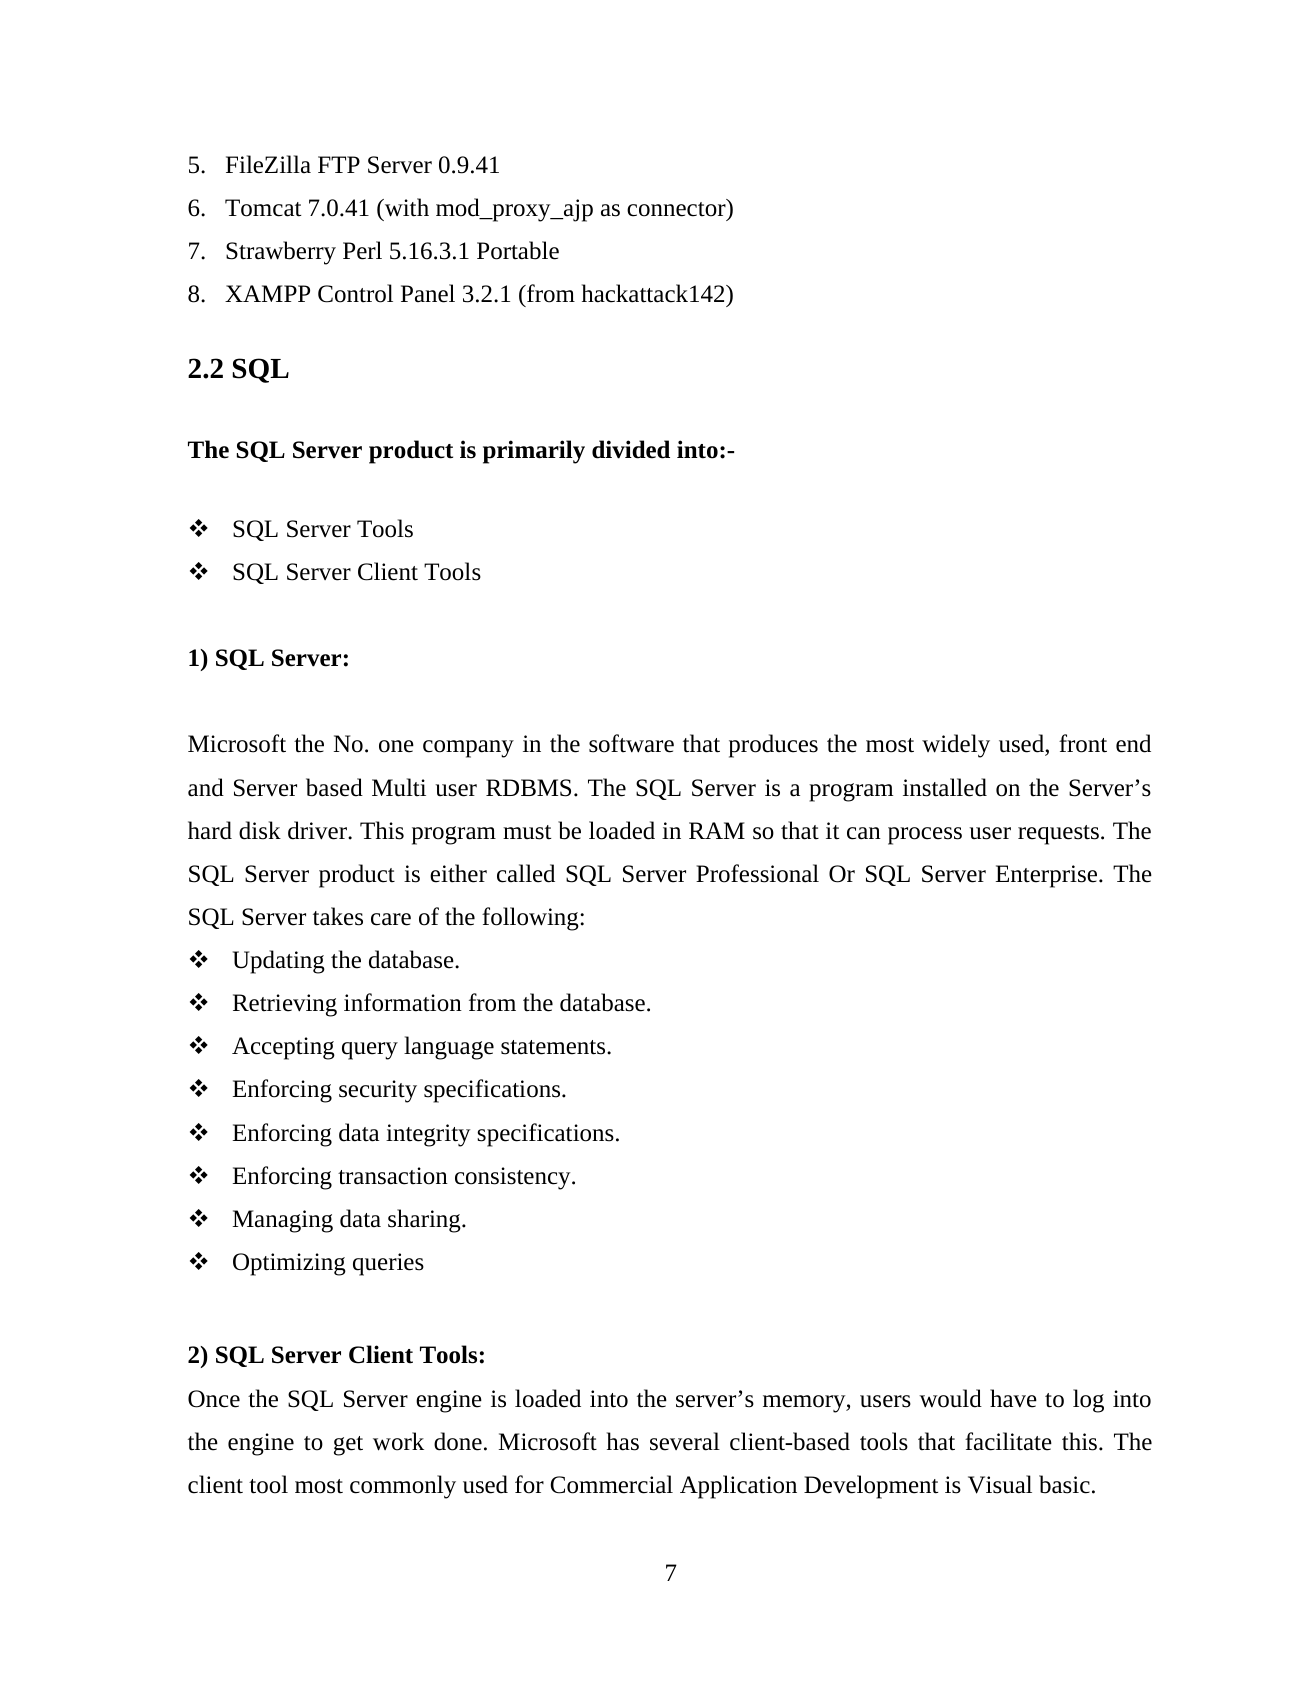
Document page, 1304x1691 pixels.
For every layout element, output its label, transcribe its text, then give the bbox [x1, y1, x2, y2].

list FileZilla FTP Server 0.9.41 [187, 150, 1153, 179]
list 2) SQL Server Client Tools: [187, 1341, 1153, 1369]
list Enforcing data integrity specifications. [187, 1118, 1153, 1146]
list Retrieving information from the database. [187, 988, 1153, 1017]
list XAMPP Control Panel 3.2.1 (from hackattack142) [187, 279, 1153, 308]
list Tomcat 7.0.41 (with mod_proxy_ajp as connector) [187, 193, 1153, 222]
list SQL Server Tools [187, 514, 1153, 543]
list Once the SQL Server engine is loaded into the server’s memory, users would have to log into the engine to get work done. Microsoft has several client-based tools that facilitate this. The client tool most commonly used for Commercial Application Development is Visual basic. [187, 1384, 1153, 1499]
text The SQL Server product is primarily divided into:- [187, 435, 1153, 464]
text 2.2 SQL [187, 352, 1153, 385]
list Updating the database. [187, 945, 1153, 974]
list Accepting query language statements. [187, 1031, 1153, 1060]
list 1) SQL Server: [187, 643, 1153, 672]
list SQL Server Client Tools [187, 557, 1153, 586]
list Microsoft the No. one company in the software that produces the most widely used, front end and Server based Multi user RDBMS. The SQL Server is a program installed on the Server’s hard disk driver. This program must be loaded in RAM so that it can process user requests. The SQL Server product is either called SQL Server Professional Or SQL Server Enterprise. The SQL Server takes care of the following: [187, 729, 1153, 931]
list Enforcing transaction consistency. [187, 1161, 1153, 1189]
list Managing data sharing. [187, 1204, 1153, 1233]
list Enforcing security specifications. [187, 1074, 1153, 1103]
list Optimizing queries [187, 1247, 1153, 1276]
list Strawberry Perl 5.16.3.1 Portable [187, 236, 1153, 265]
